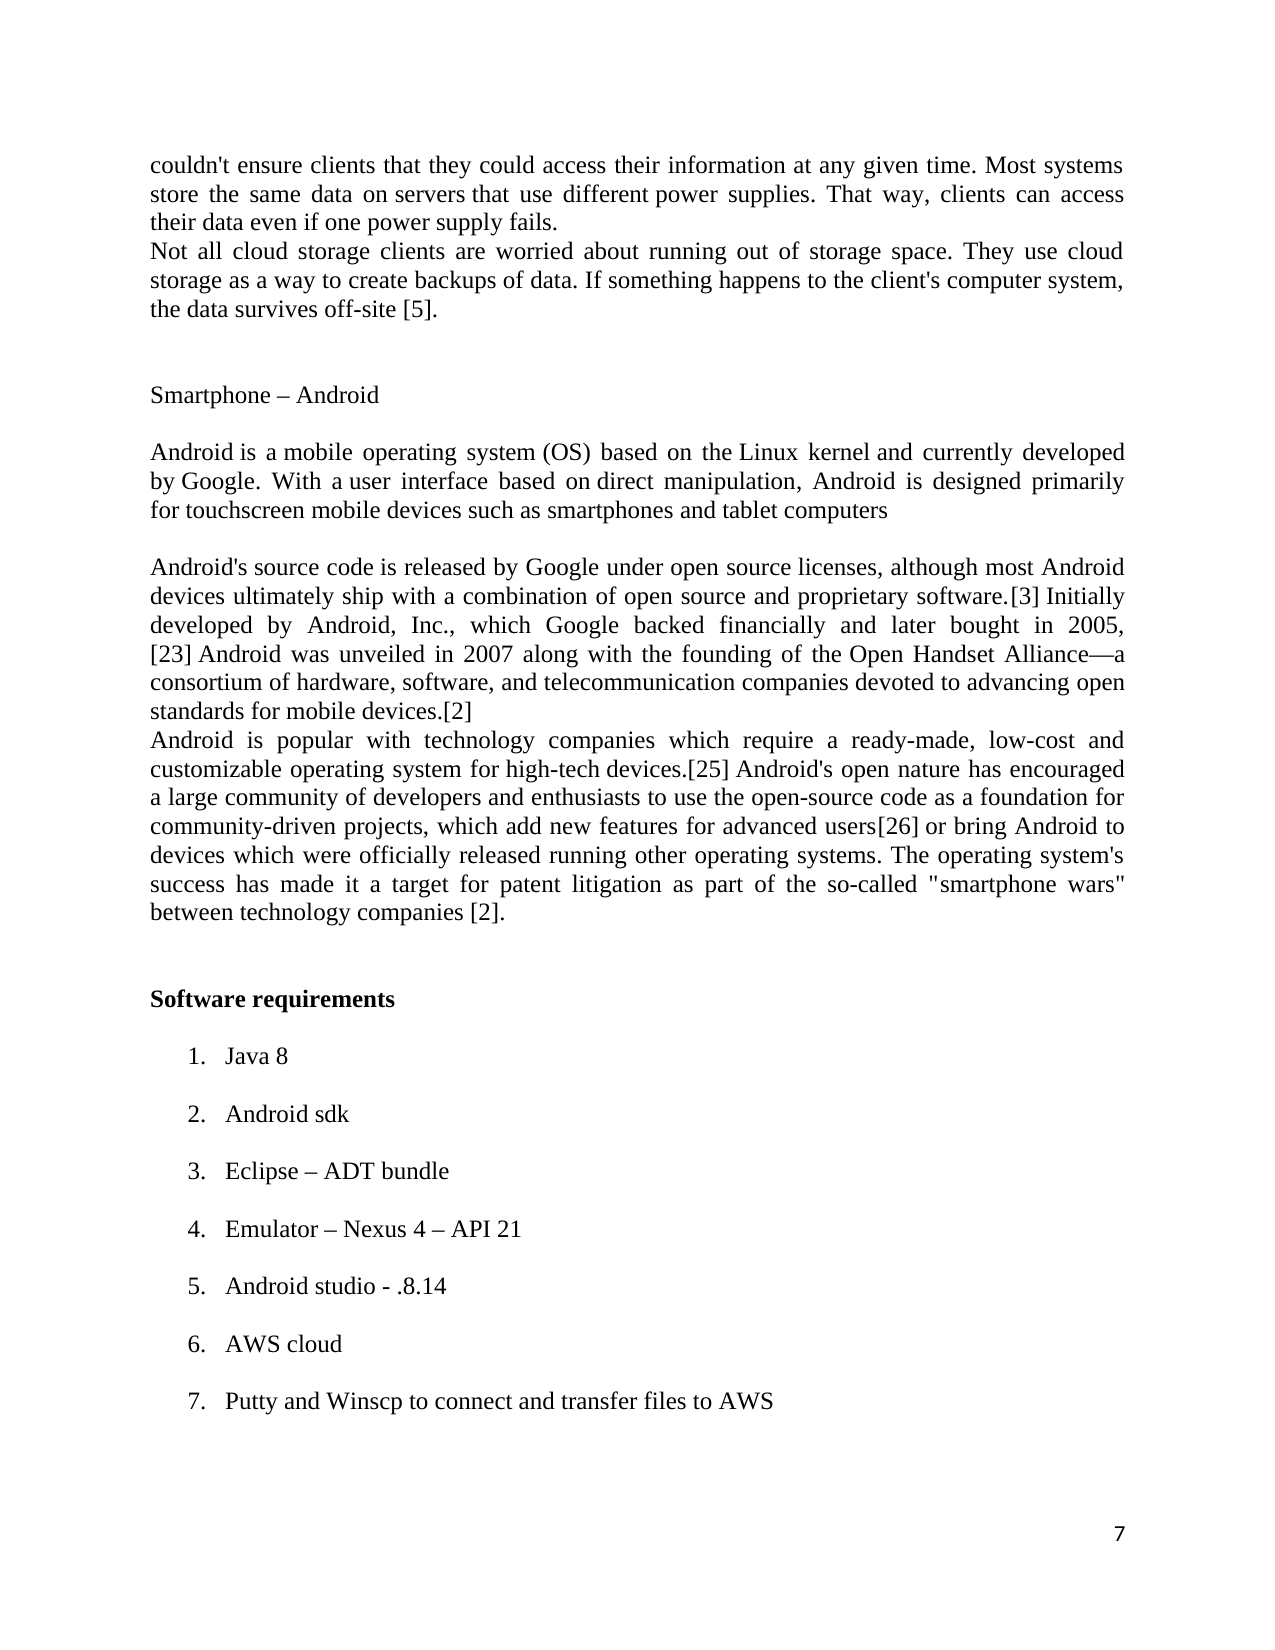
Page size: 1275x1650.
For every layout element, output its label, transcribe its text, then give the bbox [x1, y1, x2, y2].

text Smartphone – Android [150, 380, 1125, 409]
list Java 8 [187, 1041, 1125, 1070]
list AWS cloud [187, 1329, 1125, 1357]
text Android's source code is released by Google under open source licenses, although most Android devices ultimately ship with a combination of open source and proprietary software.[3] Initially developed by Android, Inc., which Google backed financially and later bought in 2005,[23] Android was unveiled in 2007 along with the founding of the Open Handset Alliance—​a consortium of hardware, software, and telecommunication companies devoted to advancing open standards for mobile devices.[2] [150, 552, 1125, 725]
list Putty and Winscp to connect and transfer files to AWS [187, 1386, 1125, 1415]
text Android is a mobile operating system (OS) based on the Linux kernel and currently developed by Google. With a user interface based on direct manipulation, Android is designed primarily for touchscreen mobile devices such as smartphones and tablet computers [150, 437, 1125, 524]
list Android studio - .8.14 [187, 1271, 1125, 1300]
list Emulator – Nexus 4 – API 21 [187, 1214, 1125, 1242]
list Eclipse – ADT bundle [187, 1156, 1125, 1185]
list Android sdk [187, 1099, 1125, 1127]
text Not all cloud storage clients are worried about running out of storage space. They use cloud storage as a way to create backups of data. If something happens to the client's computer system, the data survives off-site [5]. [150, 236, 1125, 322]
text Software requirements [150, 984, 1125, 1012]
text Android is popular with technology companies which require a ready-made, low-cost and customizable operating system for high-tech devices.[25] Android's open nature has encouraged a large community of developers and enthusiasts to use the open-source code as a foundation for community-driven projects, which add new features for advanced users[26] or bring Android to devices which were officially released running other operating systems. The operating system's success has made it a target for patent litigation as part of the so-called "smartphone wars" between technology companies [2]. [150, 725, 1125, 926]
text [150, 150, 1125, 236]
